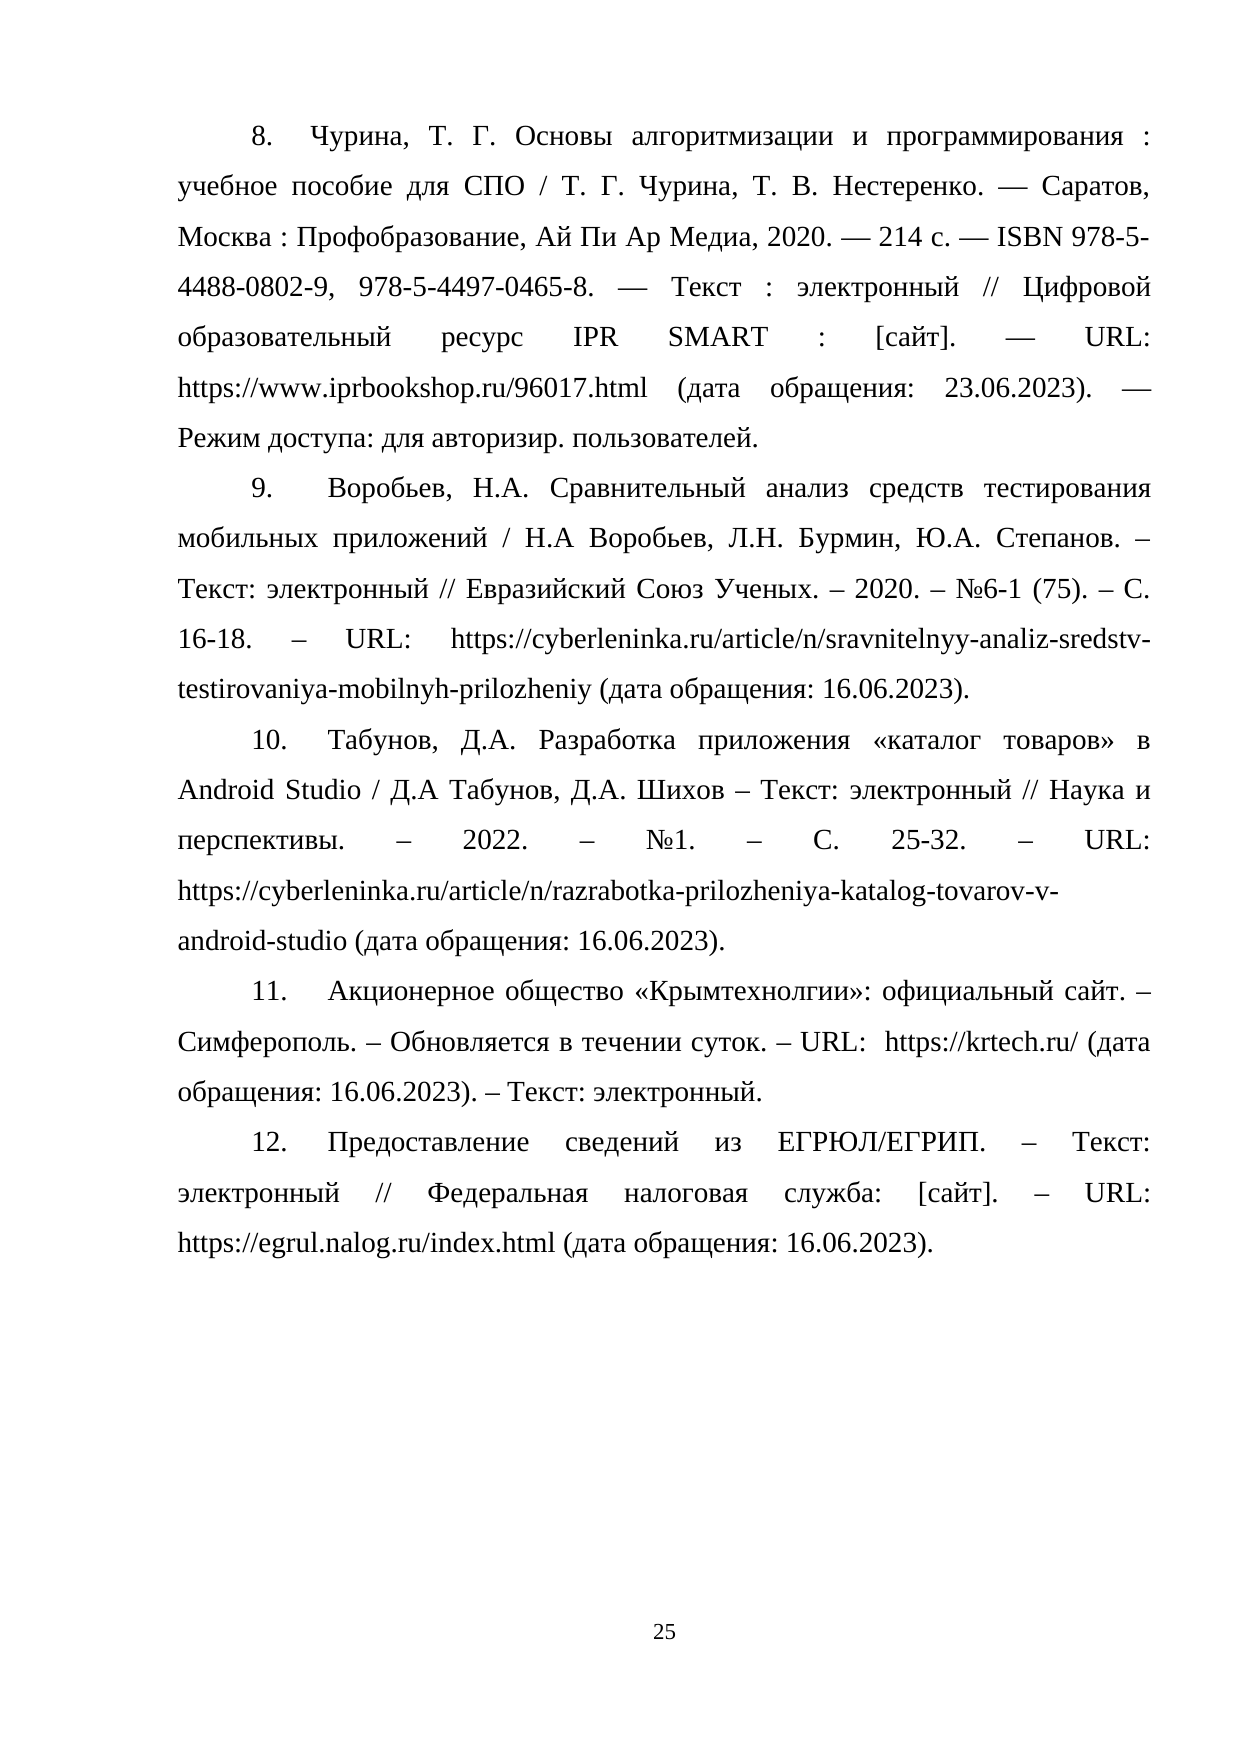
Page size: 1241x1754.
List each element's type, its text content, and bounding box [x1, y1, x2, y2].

list Чурина, Т. Г. Основы алгоритмизации и программирования : учебное пособие для СПО / Т. Г. Чурина, Т. В. Нестеренко. — Саратов, Москва : Профобразование, Ай Пи Ар Медиа, 2020. — 214 c. — ISBN 978-5-4488-0802-9, 978-5-4497-0465-8. — Текст : электронный // Цифровой образовательный ресурс IPR SMART : [сайт]. — URL: https://www.iprbookshop.ru/96017.html (дата обращения: 23.06.2023). — Режим доступа: для авторизир. пользователей. [177, 118, 1152, 453]
list Акционерное общество «Крымтехнолгии»: официальный сайт. – Симферополь. – Обновляется в течении суток. – URL: https://krtech.ru/ (дата обращения: 16.06.2023). – Текст: электронный. [177, 973, 1152, 1108]
list Предоставление сведений из ЕГРЮЛ/ЕГРИП. – Текст: электронный // Федеральная налоговая служба: [сайт]. – URL: https://egrul.nalog.ru/index.html (дата обращения: 16.06.2023). [177, 1124, 1152, 1258]
list Табунов, Д.А. Разработка приложения «каталог товаров» в Android Studio / Д.А Табунов, Д.А. Шихов – Текст: электронный // Наука и перспективы. – 2022. – №1. – С. 25-32. – URL: https://cyberleninka.ru/article/n/razrabotka-prilozheniya-katalog-tovarov-v-android-studio (дата обращения: 16.06.2023). [177, 722, 1152, 957]
list Воробьев, Н.А. Cравнительный анализ средств тестирования мобильных приложений / Н.А Воробьев, Л.Н. Бурмин, Ю.А. Степанов. – Текст: электронный // Евразийский Союз Ученых. – 2020. – №6-1 (75). – С. 16-18. – URL: https://cyberleninka.ru/article/n/sravnitelnyy-analiz-sredstv-testirovaniya-mobilnyh-prilozheniy (дата обращения: 16.06.2023). [177, 470, 1152, 705]
